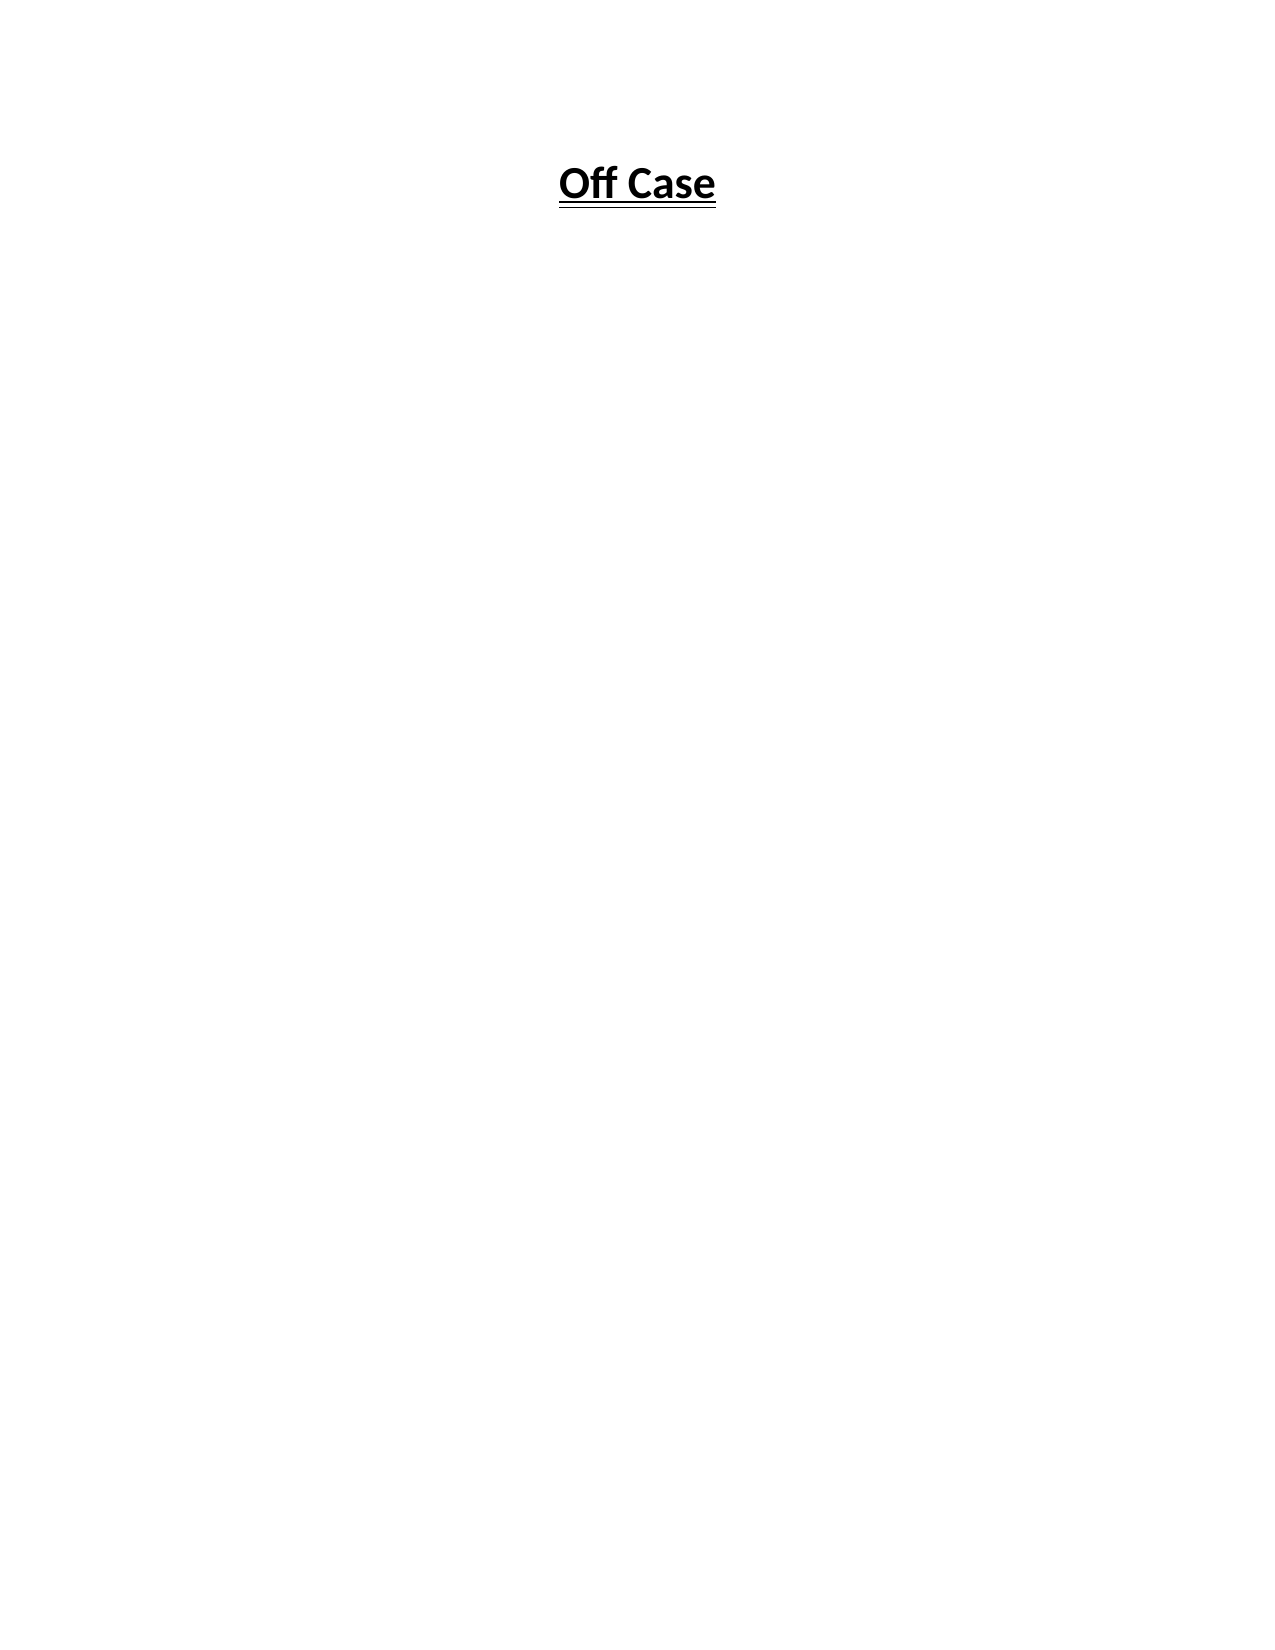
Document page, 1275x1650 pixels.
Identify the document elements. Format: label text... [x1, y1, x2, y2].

subtitle Off Case [150, 154, 1125, 210]
